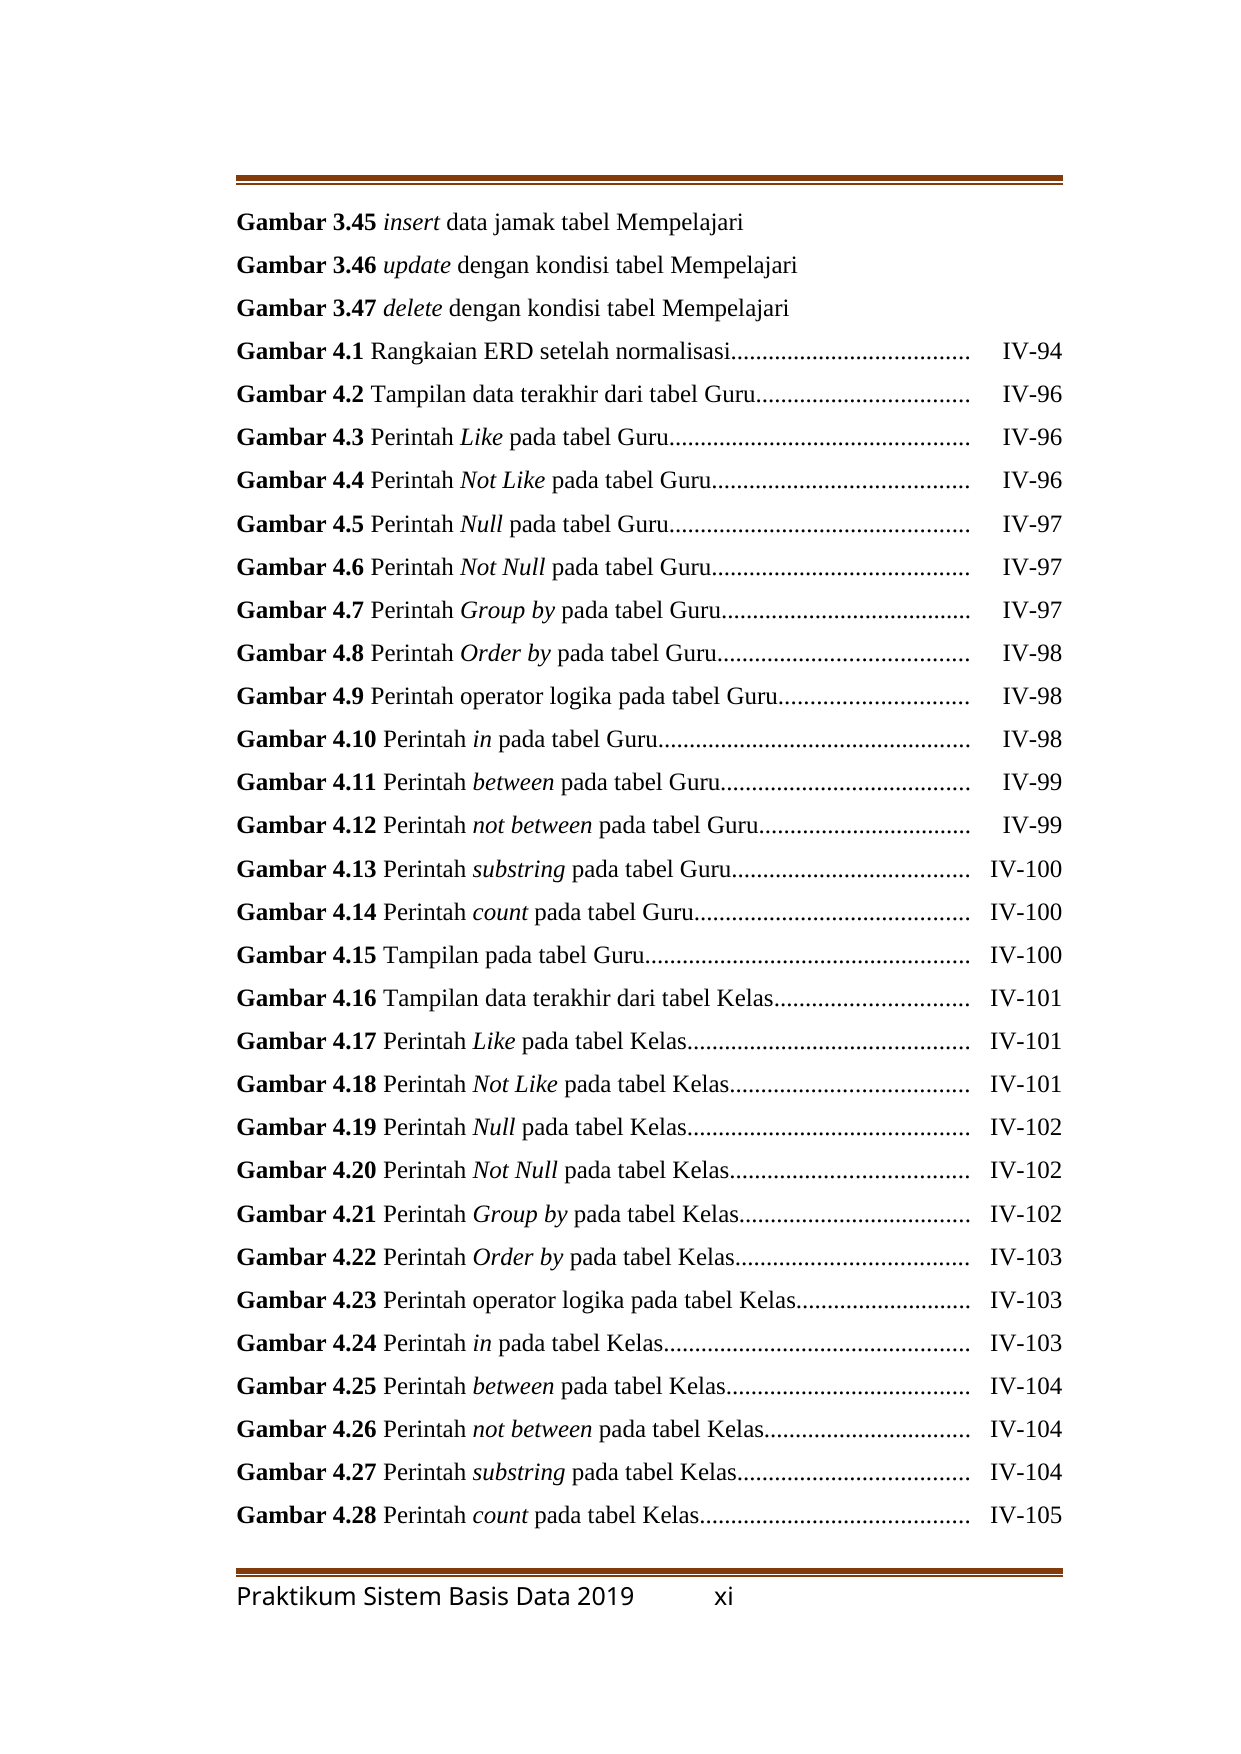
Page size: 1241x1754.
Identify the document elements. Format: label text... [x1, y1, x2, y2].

text Gambar 4.12 Perintah not between pada tabel Guru IV-99 [236, 811, 1063, 839]
text Gambar 4.6 Perintah Not Null pada tabel Guru IV-97 [236, 552, 1063, 581]
text Gambar 3.47 delete dengan kondisi tabel Mempelajari III-86 [236, 293, 1063, 322]
text Gambar 4.18 Perintah Not Like pada tabel Kelas IV-101 [236, 1069, 1063, 1098]
text Gambar 4.20 Perintah Not Null pada tabel Kelas IV-102 [236, 1156, 1063, 1184]
text Gambar 4.9 Perintah operator logika pada tabel Guru IV-98 [236, 681, 1063, 710]
text Gambar 4.22 Perintah Order by pada tabel Kelas IV-103 [236, 1242, 1063, 1271]
text Gambar 4.26 Perintah not between pada tabel Kelas IV-104 [236, 1414, 1063, 1443]
text Gambar 4.28 Perintah count pada tabel Kelas IV-105 [236, 1501, 1063, 1529]
text Gambar 4.23 Perintah operator logika pada tabel Kelas IV-103 [236, 1285, 1063, 1314]
text Gambar 4.2 Tampilan data terakhir dari tabel Guru IV-96 [236, 379, 1063, 408]
text Gambar 4.25 Perintah between pada tabel Kelas IV-104 [236, 1371, 1063, 1400]
text Gambar 4.7 Perintah Group by pada tabel Guru IV-97 [236, 595, 1063, 624]
text Gambar 4.8 Perintah Order by pada tabel Guru IV-98 [236, 638, 1063, 667]
text Gambar 4.10 Perintah in pada tabel Guru IV-98 [236, 724, 1063, 753]
text Gambar 4.19 Perintah Null pada tabel Kelas IV-102 [236, 1112, 1063, 1141]
text Gambar 4.17 Perintah Like pada tabel Kelas IV-101 [236, 1026, 1063, 1055]
text Gambar 4.21 Perintah Group by pada tabel Kelas IV-102 [236, 1199, 1063, 1227]
text Gambar 4.14 Perintah count pada tabel Guru IV-100 [236, 897, 1063, 926]
text Gambar 4.11 Perintah between pada tabel Guru IV-99 [236, 767, 1063, 796]
text Gambar 4.24 Perintah in pada tabel Kelas IV-103 [236, 1328, 1063, 1357]
text Gambar 4.16 Tampilan data terakhir dari tabel Kelas IV-101 [236, 983, 1063, 1012]
text Gambar 3.46 update dengan kondisi tabel Mempelajari III-85 [236, 250, 1063, 279]
text Gambar 4.4 Perintah Not Like pada tabel Guru IV-96 [236, 466, 1063, 494]
text Gambar 4.3 Perintah Like pada tabel Guru IV-96 [236, 422, 1063, 451]
text Gambar 4.1 Rangkaian ERD setelah normalisasi IV-94 [236, 336, 1063, 365]
text Gambar 4.5 Perintah Null pada tabel Guru IV-97 [236, 509, 1063, 537]
text Gambar 4.15 Tampilan pada tabel Guru IV-100 [236, 940, 1063, 969]
text Gambar 4.13 Perintah substring pada tabel Guru IV-100 [236, 854, 1063, 882]
text Gambar 4.27 Perintah substring pada tabel Kelas IV-104 [236, 1457, 1063, 1486]
text Gambar 3.45 insert data jamak tabel Mempelajari III-84 [236, 207, 1063, 236]
